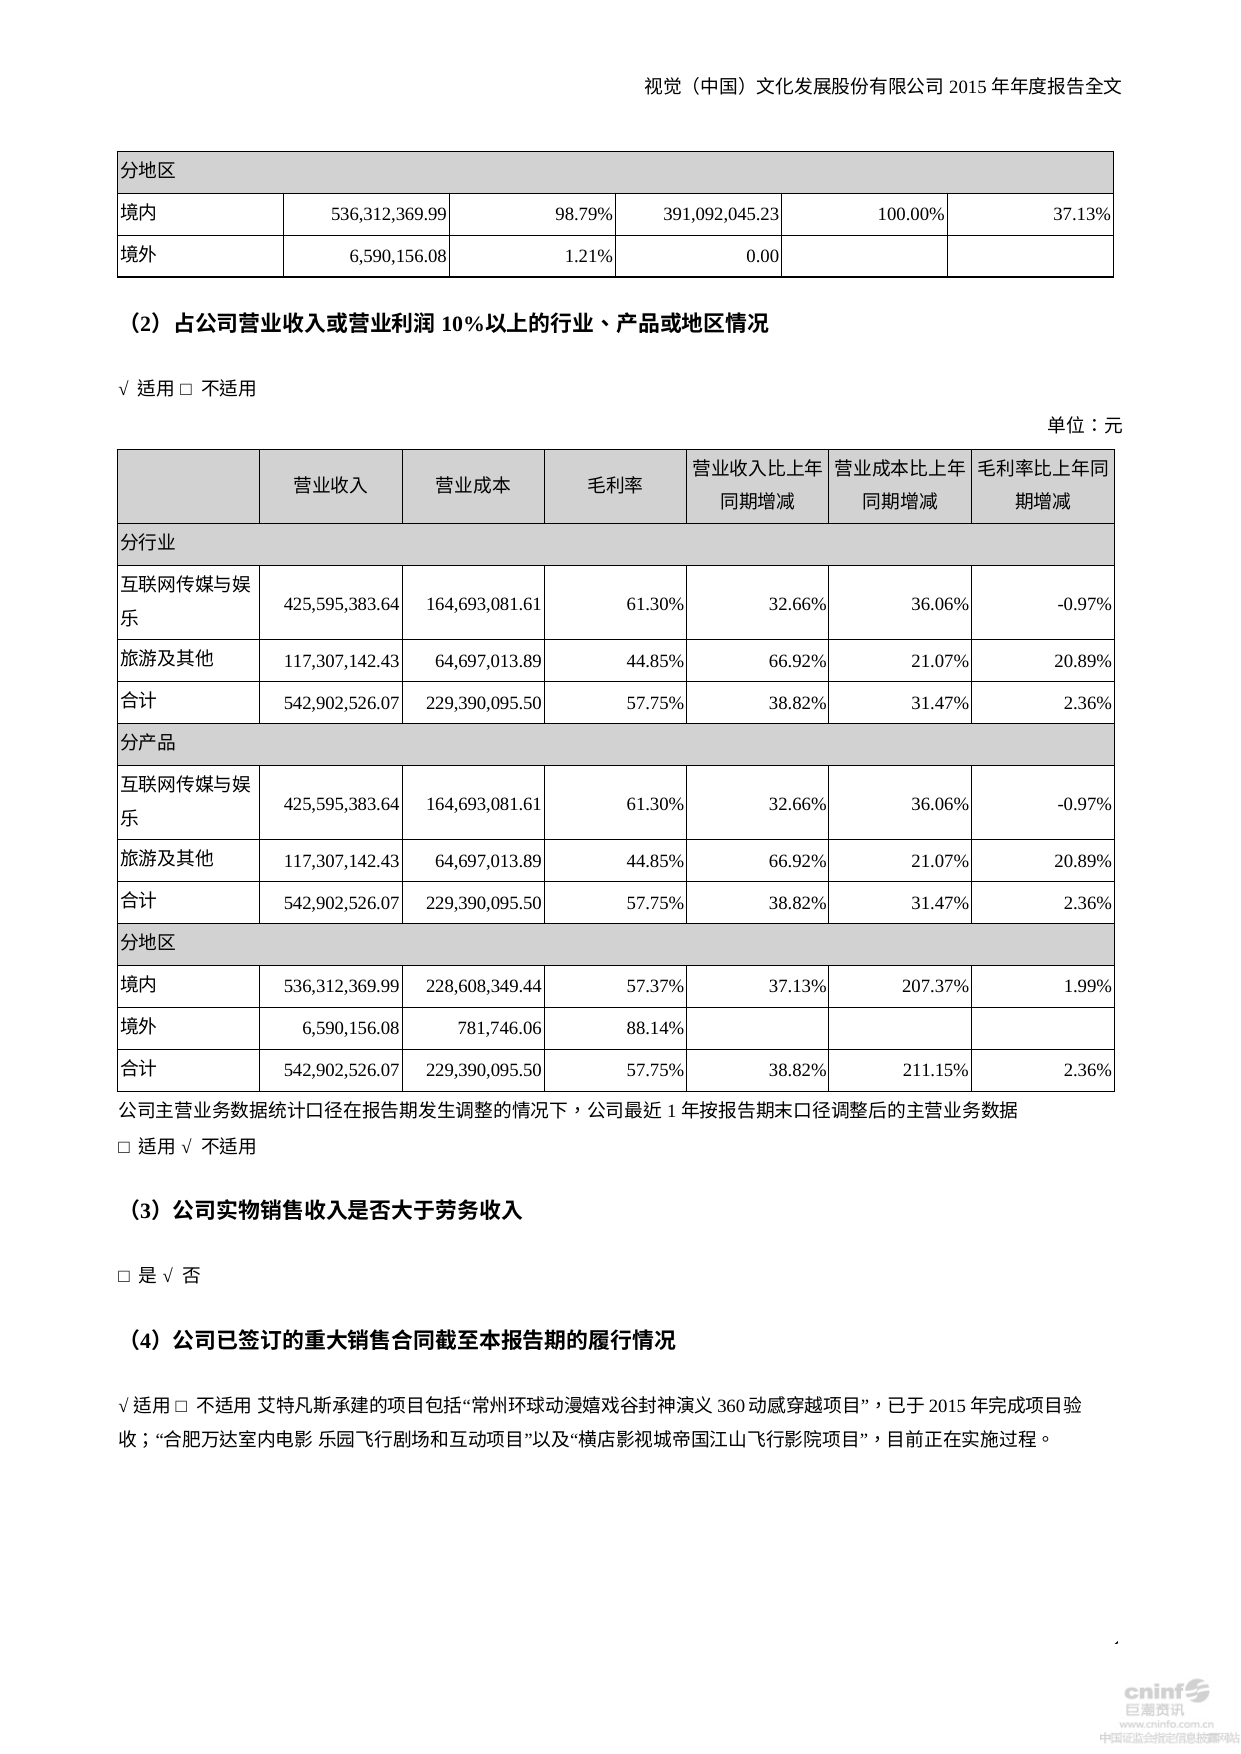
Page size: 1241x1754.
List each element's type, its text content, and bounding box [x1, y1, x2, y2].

table_cell [948, 236, 1113, 276]
table_cell 57.37% [545, 966, 686, 1007]
table_cell 229,390,095.50 [403, 682, 544, 723]
table_cell 44.85% [545, 840, 686, 881]
table_cell 117,307,142.43 [260, 840, 402, 881]
table_header 营业收入 [260, 450, 402, 523]
table_cell 互联网传媒与娱 乐 [118, 566, 259, 639]
table_cell 境内 [118, 966, 259, 1007]
table_cell 分地区 [118, 924, 1114, 965]
table_cell 38.82% [687, 1050, 828, 1091]
table_cell [687, 1008, 828, 1049]
table_cell 21.07% [829, 840, 971, 881]
table_cell 38.82% [687, 882, 828, 923]
table_cell 37.13% [687, 966, 828, 1007]
table_cell 0.00 [616, 236, 781, 276]
table_cell 20.89% [972, 640, 1114, 681]
table_cell 98.79% [450, 194, 615, 234]
table_cell 164,693,081.61 [403, 766, 544, 839]
table_cell 781,746.06 [403, 1008, 544, 1049]
table_cell 36.06% [829, 566, 971, 639]
text 单位：元 [102, 412, 1122, 437]
table_cell 542,902,526.07 [260, 1050, 402, 1091]
text √ 适用 □ 不适用 [118, 376, 1240, 401]
picture [1099, 1673, 1241, 1754]
table_cell -0.97% [972, 766, 1114, 839]
text □ 适用 √ 不适用 [118, 1133, 1240, 1159]
text □ 是 √ 否 [118, 1263, 1240, 1288]
table_cell 536,312,369.99 [260, 966, 402, 1007]
table_cell 88.14% [545, 1008, 686, 1049]
table_cell 228,608,349.44 [403, 966, 544, 1007]
table_cell 66.92% [687, 840, 828, 881]
text √ 适用 □ 不适用 艾特凡斯承建的项目包括“常州环球动漫嬉戏谷封神演义360动感穿越项目”，已于2015年完成项目验收；“合肥万达室内电影 乐园飞行剧场和互动项目”以及“横店影视城帝国江山飞行影院项目”，目前正在实施过程。 [118, 1392, 1123, 1452]
table_cell 6,590,156.08 [284, 236, 449, 276]
table_cell -0.97% [972, 566, 1114, 639]
table_cell 32.66% [687, 766, 828, 839]
table_cell [972, 1008, 1114, 1049]
table_cell 合计 [118, 882, 259, 923]
table_header 毛利率比上年同 期增减 [972, 450, 1114, 523]
table_cell 66.92% [687, 640, 828, 681]
table_cell 2.36% [972, 682, 1114, 723]
subtitle （3）公司实物销售收入是否大于劳务收入 [118, 1195, 1240, 1225]
table_cell 38.82% [687, 682, 828, 723]
subtitle （2）占公司营业收入或营业利润 10%以上的行业、产品或地区情况 [118, 308, 1240, 338]
table_cell 分产品 [118, 724, 1114, 765]
table_cell 旅游及其他 [118, 840, 259, 881]
table_cell 6,590,156.08 [260, 1008, 402, 1049]
table_cell 36.06% [829, 766, 971, 839]
table_cell 425,595,383.64 [260, 766, 402, 839]
table_cell 229,390,095.50 [403, 1050, 544, 1091]
table_header 毛利率 [545, 450, 686, 523]
table_cell 境外 [118, 236, 283, 276]
table_cell 2.36% [972, 1050, 1114, 1091]
table_cell 57.75% [545, 882, 686, 923]
table_cell 合计 [118, 1050, 259, 1091]
text 公司主营业务数据统计口径在报告期发生调整的情况下，公司最近 1 年按报告期末口径调整后的主营业务数据 [118, 1097, 1240, 1122]
table_cell 64,697,013.89 [403, 640, 544, 681]
table_cell 31.47% [829, 682, 971, 723]
table_cell 1.99% [972, 966, 1114, 1007]
table_cell 542,902,526.07 [260, 682, 402, 723]
table_header 营业收入比上年 同期增减 [687, 450, 828, 523]
table_cell 境外 [118, 1008, 259, 1049]
table_cell 64,697,013.89 [403, 840, 544, 881]
table_cell 分行业 [118, 524, 1114, 565]
table_cell 164,693,081.61 [403, 566, 544, 639]
table_cell 536,312,369.99 [284, 194, 449, 234]
table_cell 互联网传媒与娱 乐 [118, 766, 259, 839]
table_cell 旅游及其他 [118, 640, 259, 681]
table_header 营业成本比上年 同期增减 [829, 450, 971, 523]
table_cell 37.13% [948, 194, 1113, 234]
table_header 营业成本 [403, 450, 544, 523]
table_cell 2.36% [972, 882, 1114, 923]
table_cell 57.75% [545, 682, 686, 723]
table_cell 合计 [118, 682, 259, 723]
subtitle （4）公司已签订的重大销售合同截至本报告期的履行情况 [118, 1325, 1240, 1354]
table_cell 425,595,383.64 [260, 566, 402, 639]
table_cell 100.00% [782, 194, 947, 234]
table_header 分地区 [118, 152, 1113, 193]
table_header [118, 450, 259, 523]
table_cell [782, 236, 947, 276]
table_cell 20.89% [972, 840, 1114, 881]
table_cell 57.75% [545, 1050, 686, 1091]
table_cell [829, 1008, 971, 1049]
table_cell 32.66% [687, 566, 828, 639]
table_cell 61.30% [545, 566, 686, 639]
table_cell 21.07% [829, 640, 971, 681]
table_cell 211.15% [829, 1050, 971, 1091]
table_cell 44.85% [545, 640, 686, 681]
table_cell 542,902,526.07 [260, 882, 402, 923]
table_cell 117,307,142.43 [260, 640, 402, 681]
table_cell 229,390,095.50 [403, 882, 544, 923]
table_cell 31.47% [829, 882, 971, 923]
table_cell 境内 [118, 194, 283, 234]
table_cell 61.30% [545, 766, 686, 839]
table_cell 391,092,045.23 [616, 194, 781, 234]
table_cell 207.37% [829, 966, 971, 1007]
table_cell 1.21% [450, 236, 615, 276]
